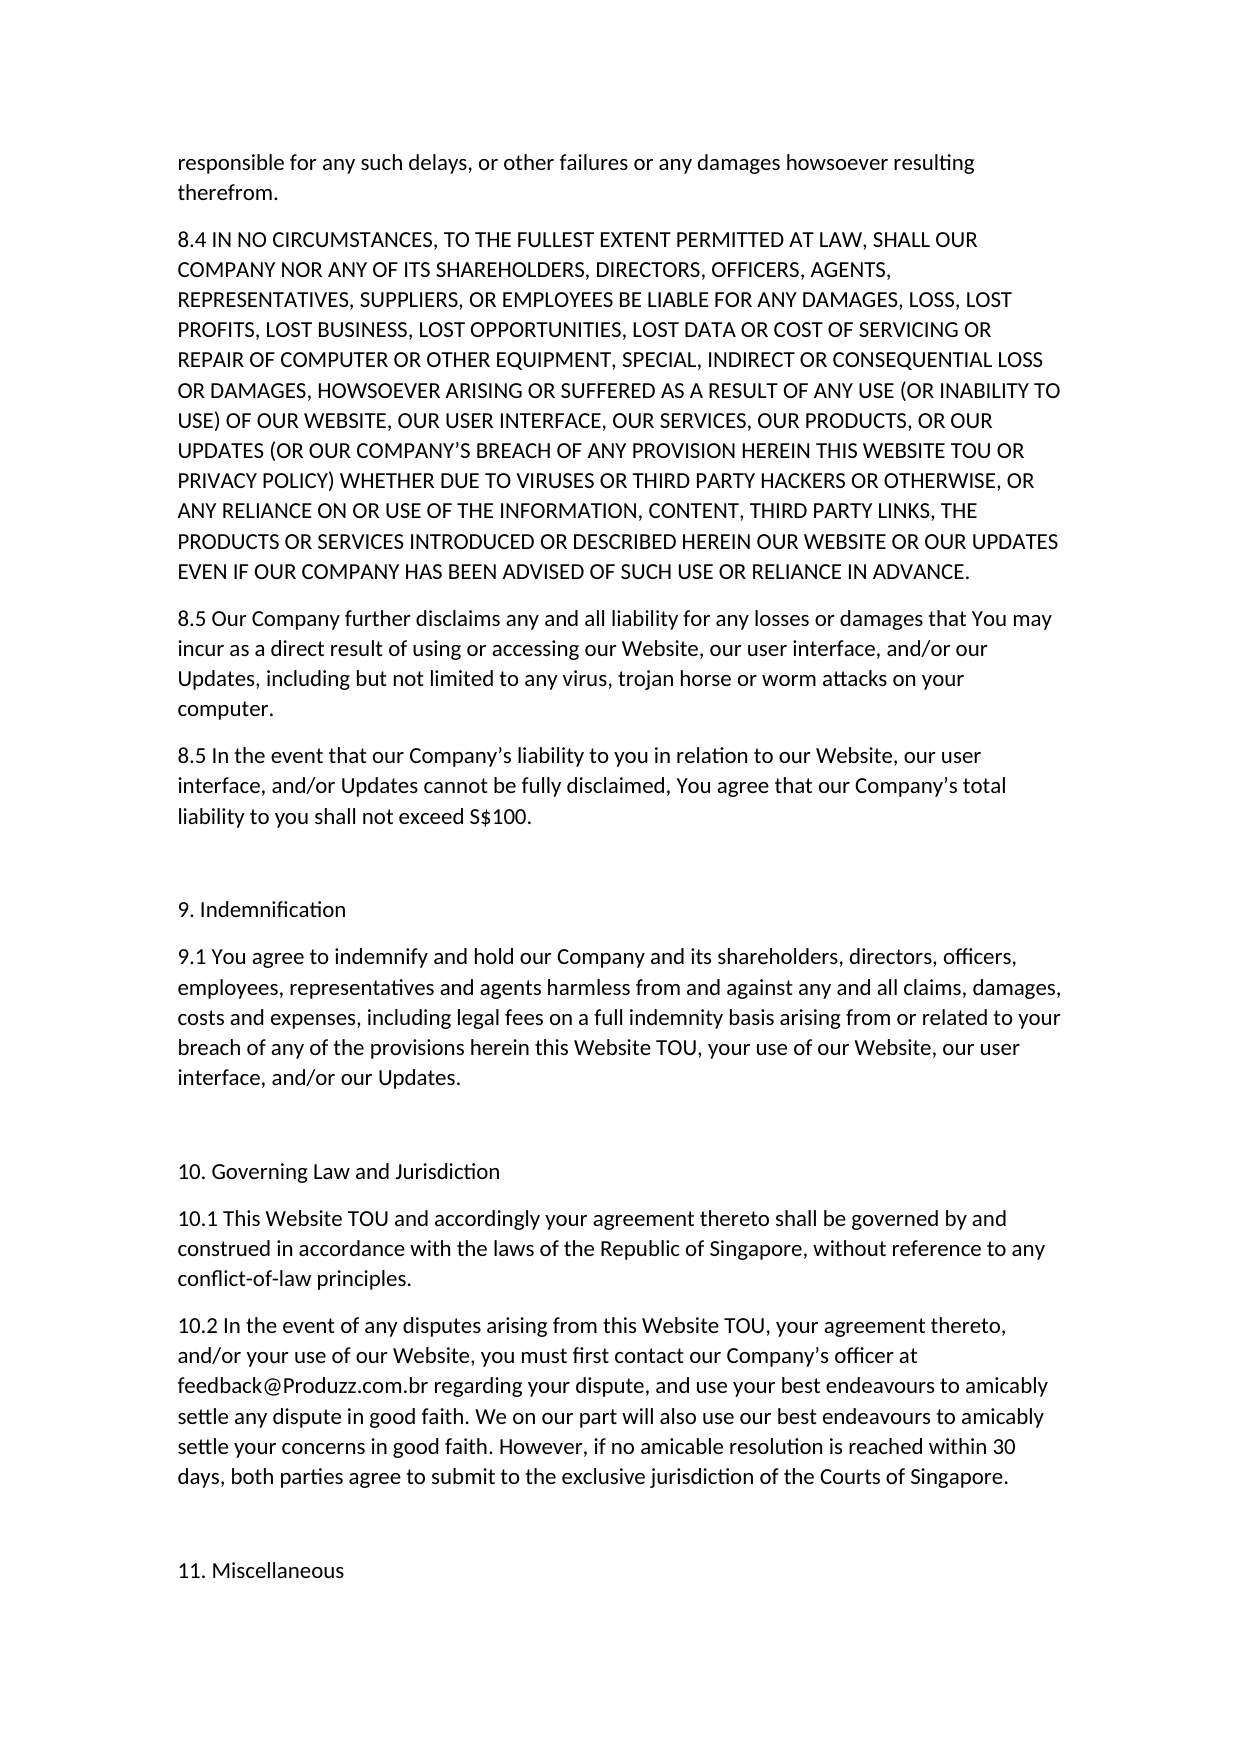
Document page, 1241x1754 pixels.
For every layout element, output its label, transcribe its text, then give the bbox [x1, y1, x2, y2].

text 9.1 You agree to indemnify and hold our Company and its shareholders, directors, officers, employees, representatives and agents harmless from and against any and all claims, damages, costs and expenses, including legal fees on a full indemnity basis arising from or related to your breach of any of the provisions herein this Website TOU, your use of our Website, our user interface, and/or our Updates. [177, 942, 1063, 1091]
text 10.1 This Website TOU and accordingly your agreement thereto shall be governed by and construed in accordance with the laws of the Republic of Singapore, without reference to any conflict-of-law principles. [177, 1204, 1063, 1292]
text 8.4 IN NO CIRCUMSTANCES, TO THE FULLEST EXTENT PERMITTED AT LAW, SHALL OUR COMPANY NOR ANY OF ITS SHAREHOLDERS, DIRECTORS, OFFICERS, AGENTS, REPRESENTATIVES, SUPPLIERS, OR EMPLOYEES BE LIABLE FOR ANY DAMAGES, LOSS, LOST PROFITS, LOST BUSINESS, LOST OPPORTUNITIES, LOST DATA OR COST OF SERVICING OR REPAIR OF COMPUTER OR OTHER EQUIPMENT, SPECIAL, INDIRECT OR CONSEQUENTIAL LOSS OR DAMAGES, HOWSOEVER ARISING OR SUFFERED AS A RESULT OF ANY USE (OR INABILITY TO USE) OF OUR WEBSITE, OUR USER INTERFACE, OUR SERVICES, OUR PRODUCTS, OR OUR UPDATES (OR OUR COMPANY’S BREACH OF ANY PROVISION HEREIN THIS WEBSITE TOU OR PRIVACY POLICY) WHETHER DUE TO VIRUSES OR THIRD PARTY HACKERS OR OTHERWISE, OR ANY RELIANCE ON OR USE OF THE INFORMATION, CONTENT, THIRD PARTY LINKS, THE PRODUCTS OR SERVICES INTRODUCED OR DESCRIBED HEREIN OUR WEBSITE OR OUR UPDATES EVEN IF OUR COMPANY HAS BEEN ADVISED OF SUCH USE OR RELIANCE IN ADVANCE. [177, 225, 1063, 585]
text 8.5 In the event that our Company’s liability to you in relation to our Website, our user interface, and/or Updates cannot be fully disclaimed, You agree that our Company’s total liability to you shall not exceed S$100. [177, 741, 1063, 830]
text 10. Governing Law and Jurisdiction [177, 1157, 1063, 1185]
text 11. Miscellaneous [177, 1556, 1063, 1584]
text 10.2 In the event of any disputes arising from this Website TOU, your agreement thereto, and/or your use of our Website, you must first contact our Company’s officer at feedback@Produzz.com.br regarding your dispute, and use your best endeavours to amicably settle any dispute in good faith. We on our part will also use our best endeavours to amicably settle your concerns in good faith. However, if no amicable resolution is reached within 30 days, both parties agree to submit to the exclusive jurisdiction of the Courts of Singapore. [177, 1311, 1063, 1490]
text 9. Indemnification [177, 896, 1063, 923]
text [177, 148, 1063, 206]
text 8.5 Our Company further disclaims any and all liability for any losses or damages that You may incur as a direct result of using or accessing our Website, our user interface, and/or our Updates, including but not limited to any virus, trojan horse or worm attacks on your computer. [177, 604, 1063, 722]
